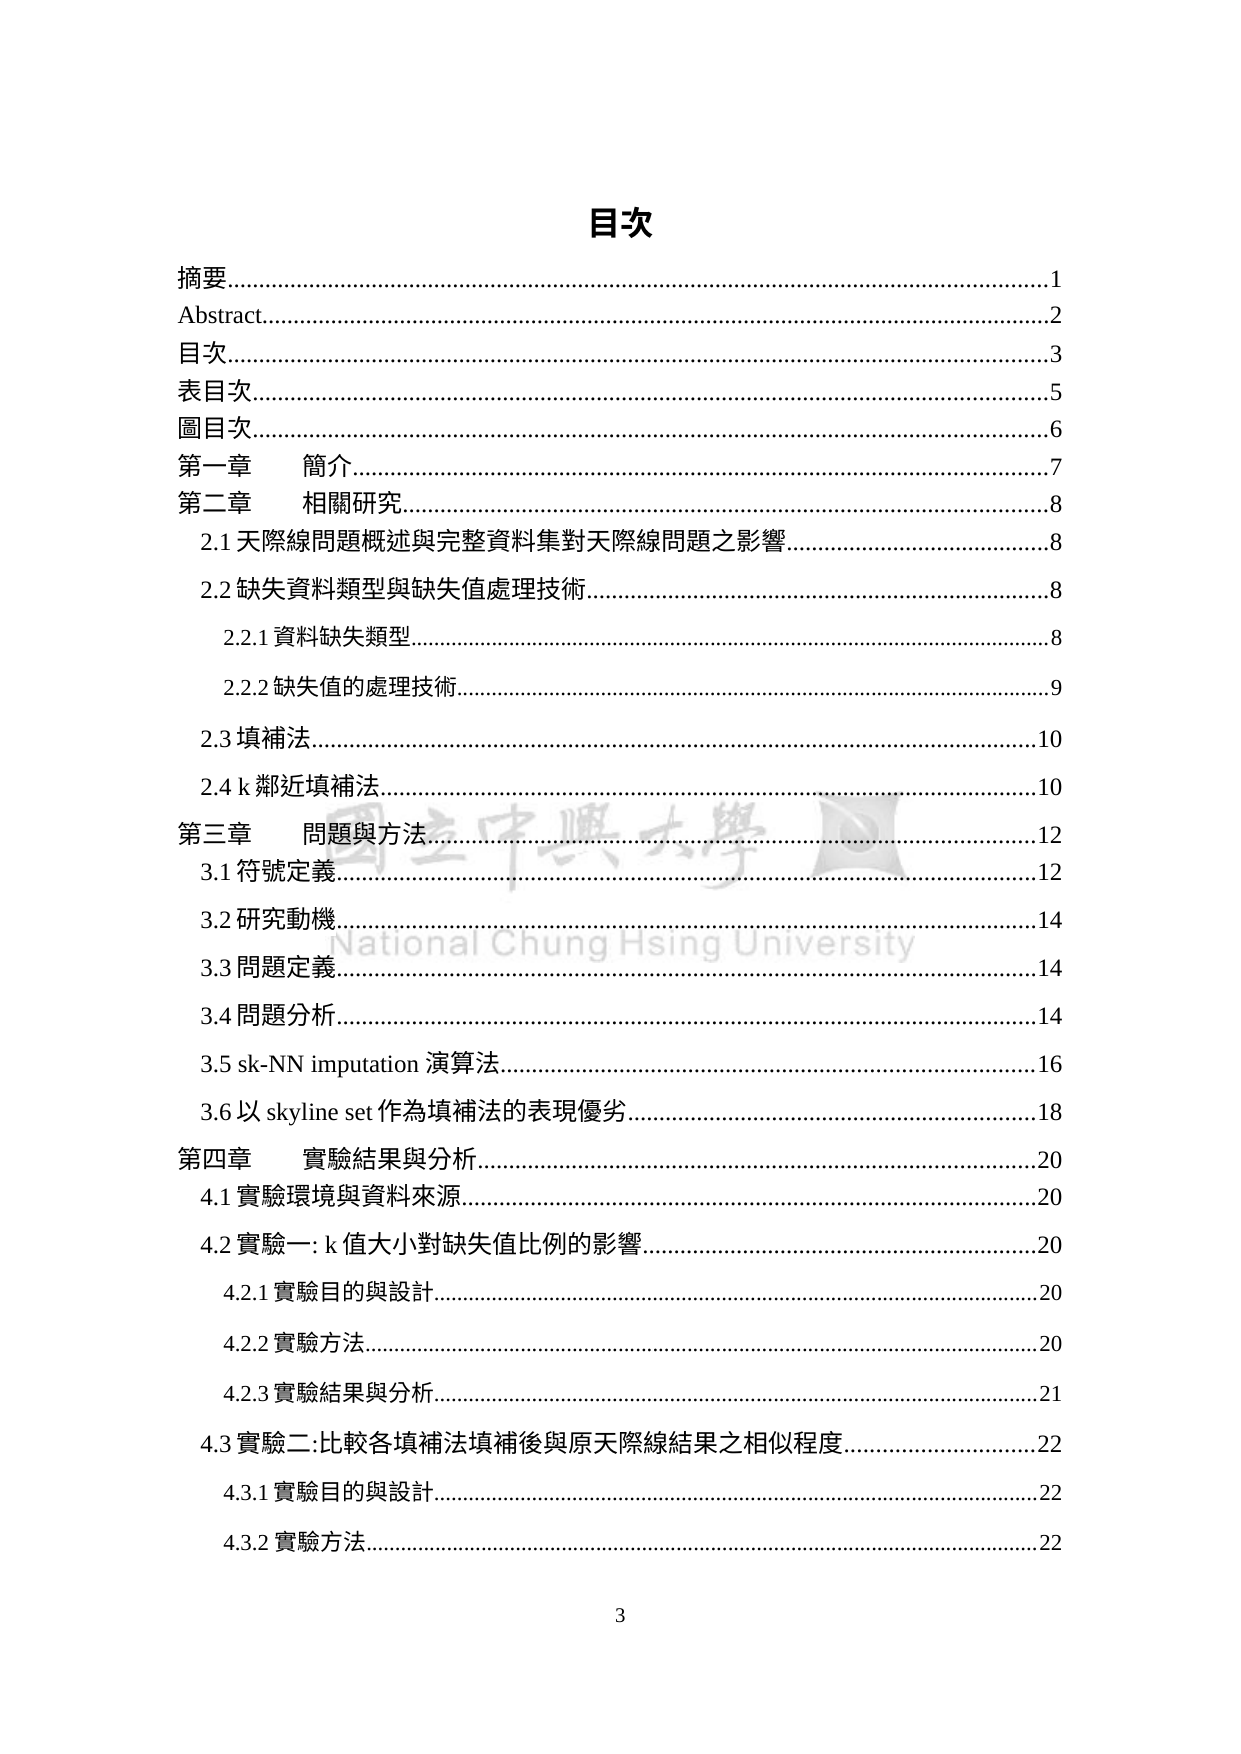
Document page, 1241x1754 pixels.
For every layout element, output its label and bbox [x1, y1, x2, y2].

picture [325, 790, 915, 963]
